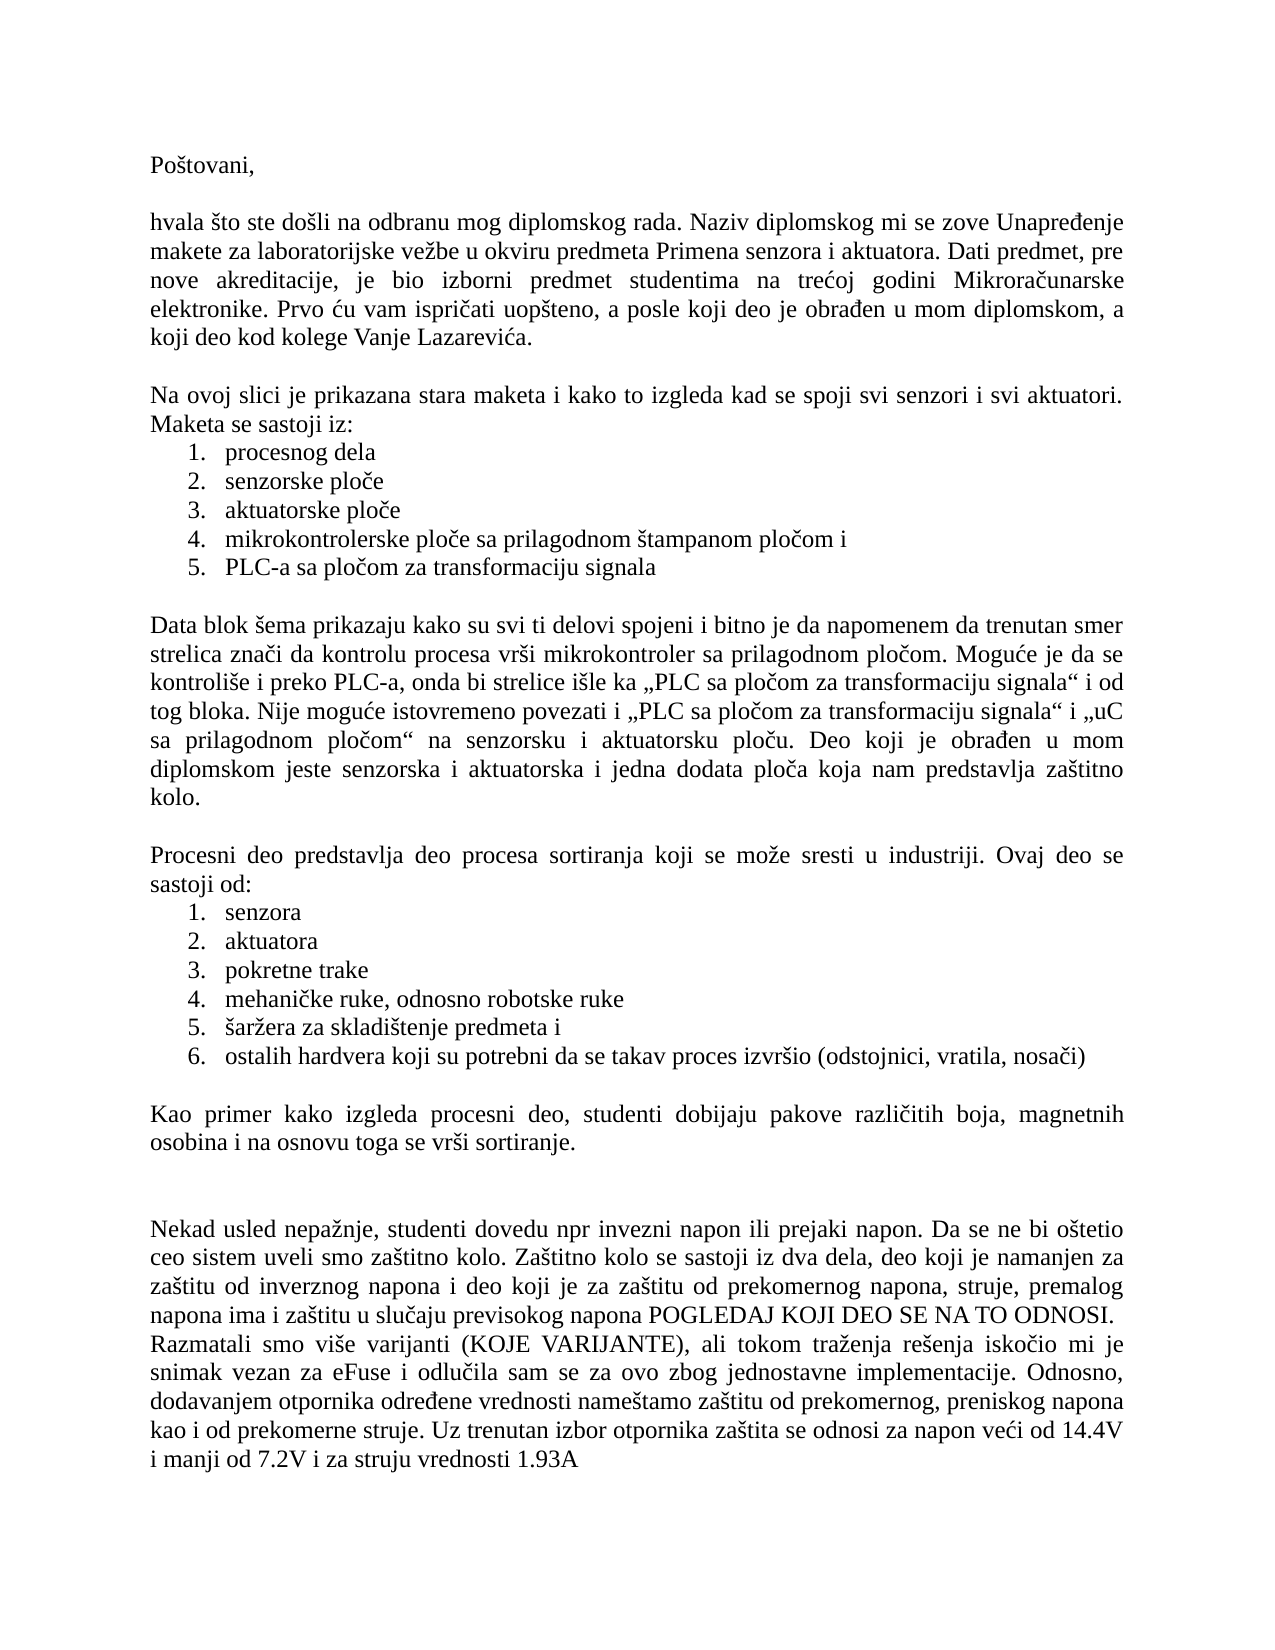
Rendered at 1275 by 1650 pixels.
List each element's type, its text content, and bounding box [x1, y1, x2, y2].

text Procesni deo predstavlja deo procesa sortiranja koji se može sresti u industriji. Ovaj deo se sastoji od: [150, 840, 1125, 897]
text Na ovoj slici je prikazana stara maketa i kako to izgleda kad se spoji svi senzori i svi aktuatori. Maketa se sastoji iz: [150, 380, 1125, 437]
text Kao primer kako izgleda procesni deo, studenti dobijaju pakove različitih boja, magnetnih osobina i na osnovu toga se vrši sortiranje. [150, 1099, 1125, 1156]
list senzorske ploče [187, 466, 1125, 495]
text Nekad usled nepažnje, studenti dovedu npr invezni napon ili prejaki napon. Da se ne bi oštetio ceo sistem uveli smo zaštitno kolo. Zaštitno kolo se sastoji iz dva dela, deo koji je namanjen za zaštitu od inverznog napona i deo koji je za zaštitu od prekomernog napona, struje, premalog napona ima i zaštitu u slučaju previsokog napona POGLEDAJ KOJI DEO SE NA TO ODNOSI. [150, 1214, 1125, 1329]
list senzora [187, 897, 1125, 926]
text Data blok šema prikazaju kako su svi ti delovi spojeni i bitno je da napomenem da trenutan smer strelica znači da kontrolu procesa vrši mikrokontroler sa prilagodnom pločom. Moguće je da se kontroliše i preko PLC-a, onda bi strelice išle ka „PLC sa pločom za transformaciju signala“ i od tog bloka. Nije moguće istovremeno povezati i „PLC sa pločom za transformaciju signala“ i „uC sa prilagodnom pločom“ na senzorsku i aktuatorsku ploču. Deo koji je obrađen u mom diplomskom jeste senzorska i aktuatorska i jedna dodata ploča koja nam predstavlja zaštitno kolo. [150, 610, 1125, 811]
list mikrokontrolerske ploče sa prilagodnom štampanom pločom i [187, 524, 1125, 552]
text Poštovani, [150, 150, 1125, 179]
list mehaničke ruke, odnosno robotske ruke [187, 984, 1125, 1012]
list aktuatorske ploče [187, 495, 1125, 524]
list pokretne trake [187, 955, 1125, 984]
text hvala što ste došli na odbranu mog diplomskog rada. Naziv diplomskog mi se zove Unapređenje makete za laboratorijske vežbe u okviru predmeta Primena senzora i aktuatora. Dati predmet, pre nove akreditacije, je bio izborni predmet studentima na trećoj godini Mikroračunarske elektronike. Prvo ću vam ispričati uopšteno, a posle koji deo je obrađen u mom diplomskom, a koji deo kod kolege Vanje Lazarevića. [150, 207, 1125, 351]
list procesnog dela [187, 437, 1125, 466]
text Razmatali smo više varijanti (KOJE VARIJANTE), ali tokom traženja rešenja iskočio mi je snimak vezan za eFuse i odlučila sam se za ovo zbog jednostavne implementacije. Odnosno, dodavanjem otpornika određene vrednosti nameštamo zaštitu od prekomernog, preniskog napona kao i od prekomerne struje. Uz trenutan izbor otpornika zaštita se odnosi za napon veći od 14.4V i manji od 7.2V i za struju vrednosti 1.93A [150, 1329, 1125, 1472]
list aktuatora [187, 926, 1125, 955]
list PLC-a sa pločom za transformaciju signala [187, 552, 1125, 581]
list šaržera za skladištenje predmeta i [187, 1012, 1125, 1041]
list ostalih hardvera koji su potrebni da se takav proces izvršio (odstojnici, vratila, nosači) [187, 1041, 1125, 1070]
